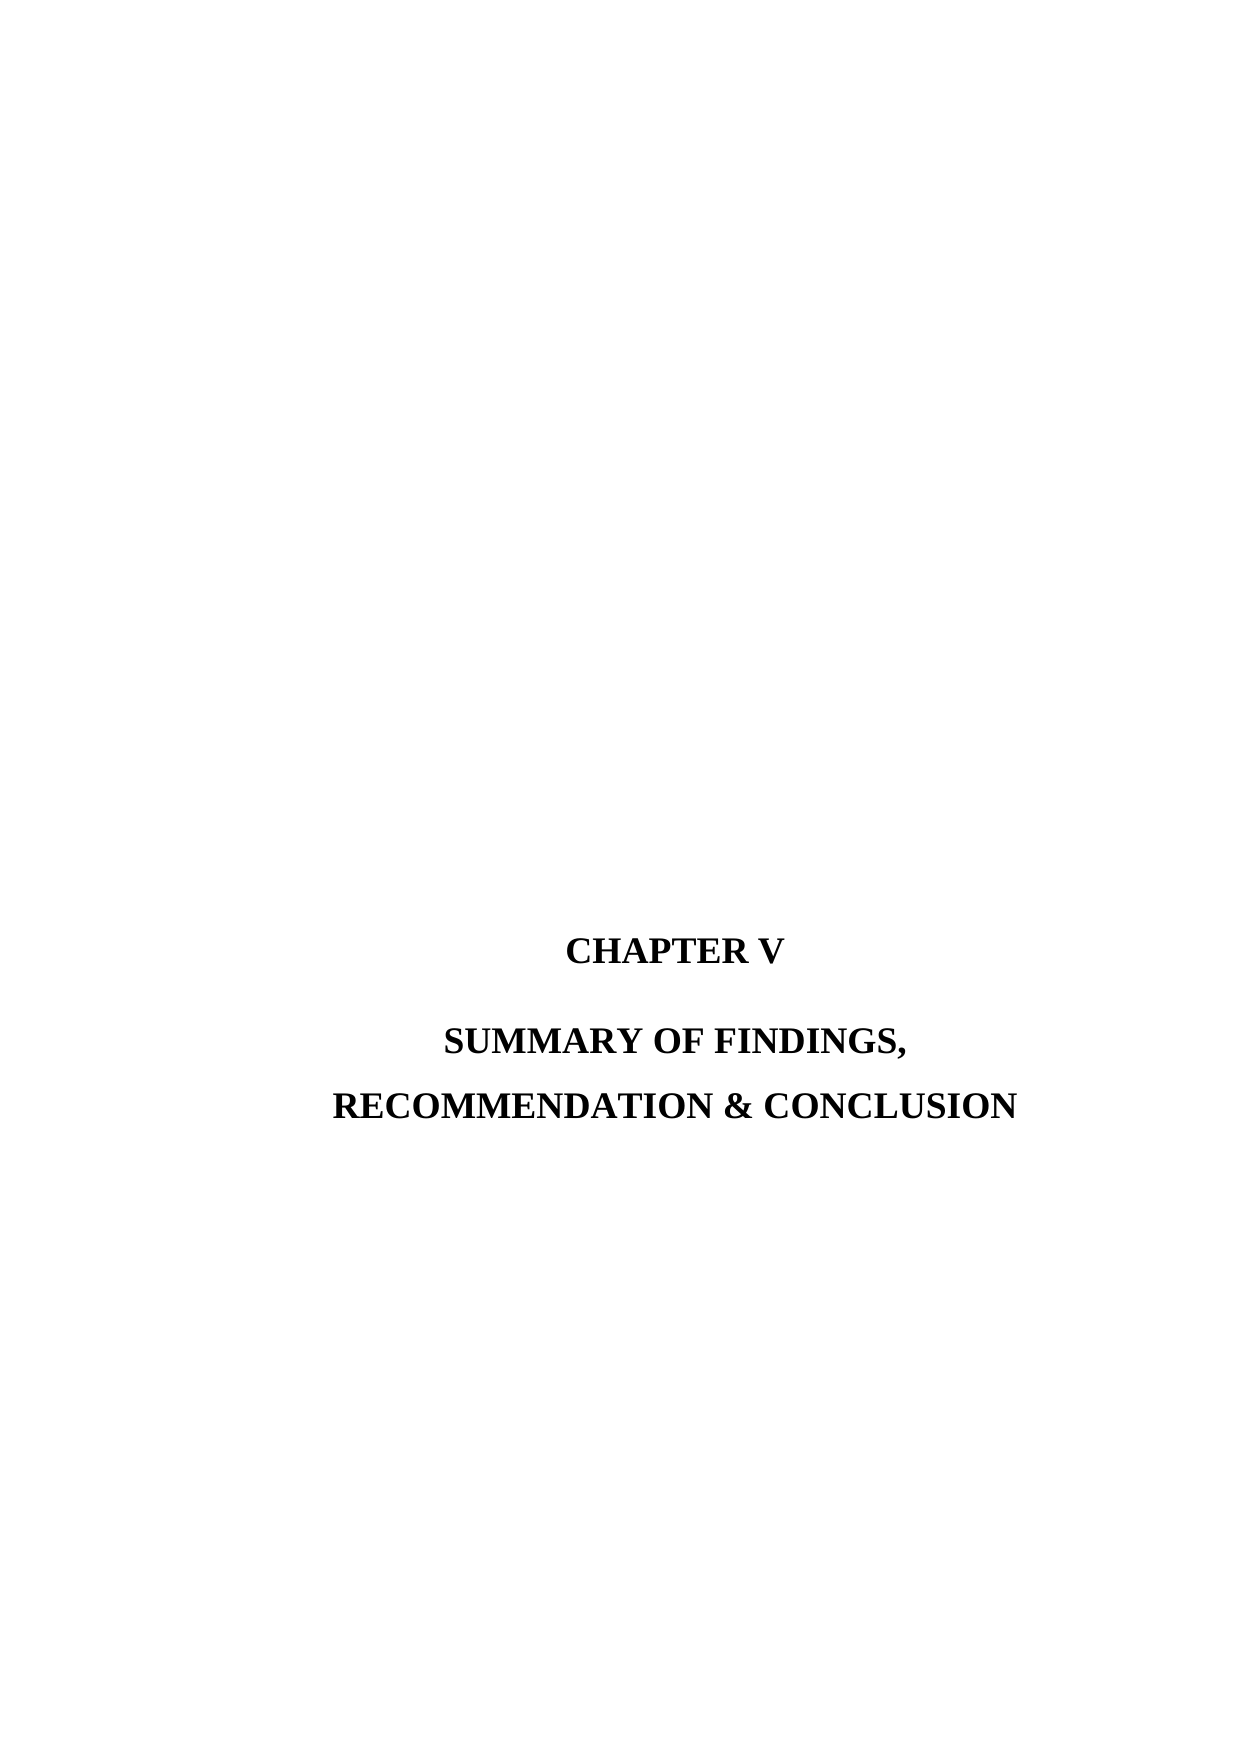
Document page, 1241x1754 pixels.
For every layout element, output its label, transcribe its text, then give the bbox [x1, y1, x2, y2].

subtitle CHAPTER V [260, 929, 1090, 972]
subtitle SUMMARY OF FINDINGS, RECOMMENDATION & CONCLUSION [260, 1018, 1090, 1126]
